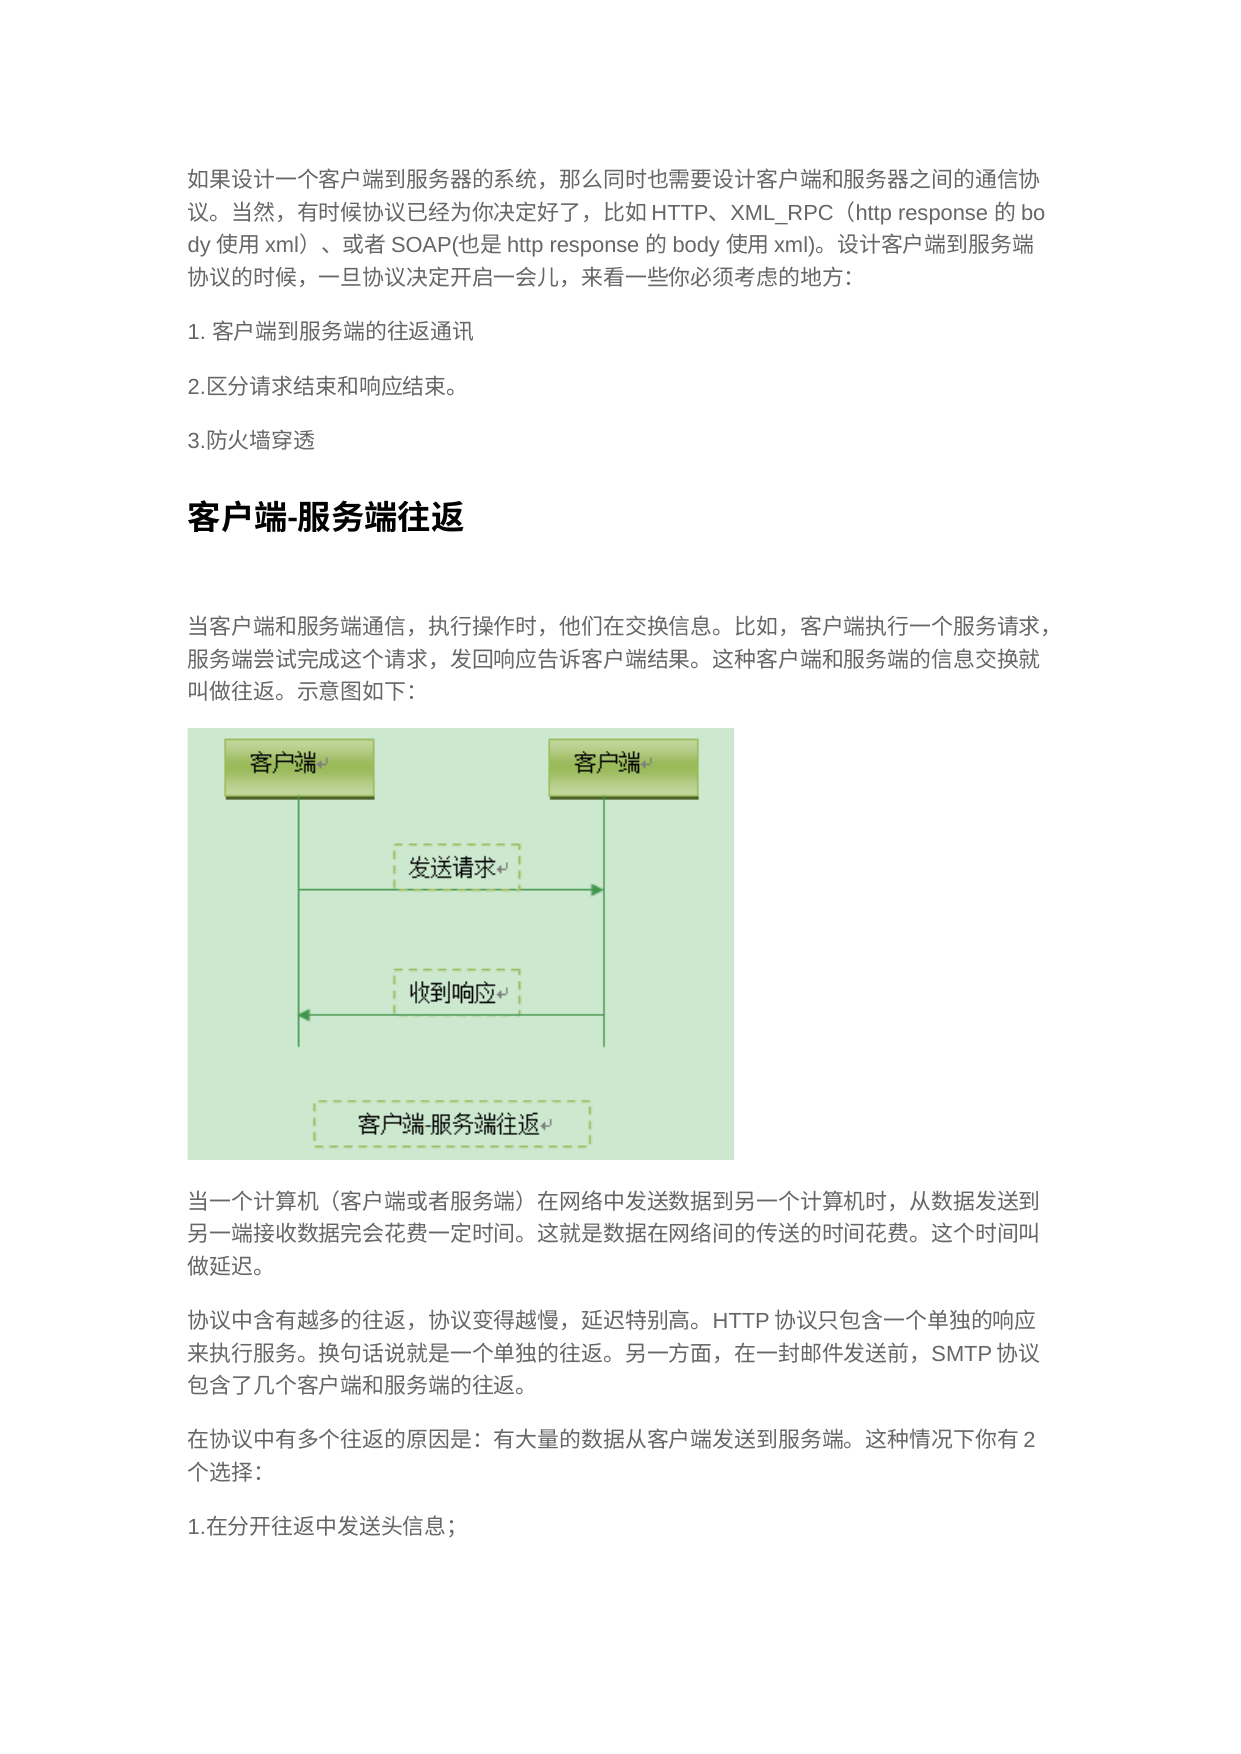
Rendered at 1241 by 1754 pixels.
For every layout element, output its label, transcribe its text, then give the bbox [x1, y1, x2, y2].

text 如果设计一个客户端到服务器的系统，那么同时也需要设计客户端和服务器之间的通信协议。当然，有时候协议已经为你决定好了，比如HTTP、XML_RPC（http response 的 body 使用xml）、或者SOAP(也是http response 的 body 使用xml)。设计客户端到服务端协议的时候，一旦协议决定开启一会儿，来看一些你必须考虑的地方： [187, 162, 1053, 292]
subtitle 客户端-服务端往返 [187, 482, 1053, 547]
text 2.区分请求结束和响应结束。 [187, 368, 1053, 401]
text 协议中含有越多的往返，协议变得越慢，延迟特别高。HTTP协议只包含一个单独的响应来执行服务。换句话说就是一个单独的往返。另一方面，在一封邮件发送前，SMTP协议包含了几个客户端和服务端的往返。 [187, 1303, 1053, 1400]
text 1. 客户端到服务端的往返通讯 [187, 314, 1053, 346]
picture [187, 728, 735, 1160]
text 1.在分开往返中发送头信息； [187, 1509, 1053, 1541]
text 当一个计算机（客户端或者服务端）在网络中发送数据到另一个计算机时，从数据发送到另一端接收数据完会花费一定时间。这就是数据在网络间的传送的时间花费。这个时间叫做延迟。 [187, 1183, 1053, 1281]
text 3.防火墙穿透 [187, 423, 1053, 455]
text 在协议中有多个往返的原因是：有大量的数据从客户端发送到服务端。这种情况下你有2个选择： [187, 1422, 1053, 1487]
text 当客户端和服务端通信，执行操作时，他们在交换信息。比如，客户端执行一个服务请求，服务端尝试完成这个请求，发回响应告诉客户端结果。这种客户端和服务端的信息交换就叫做往返。示意图如下： [187, 609, 1053, 706]
